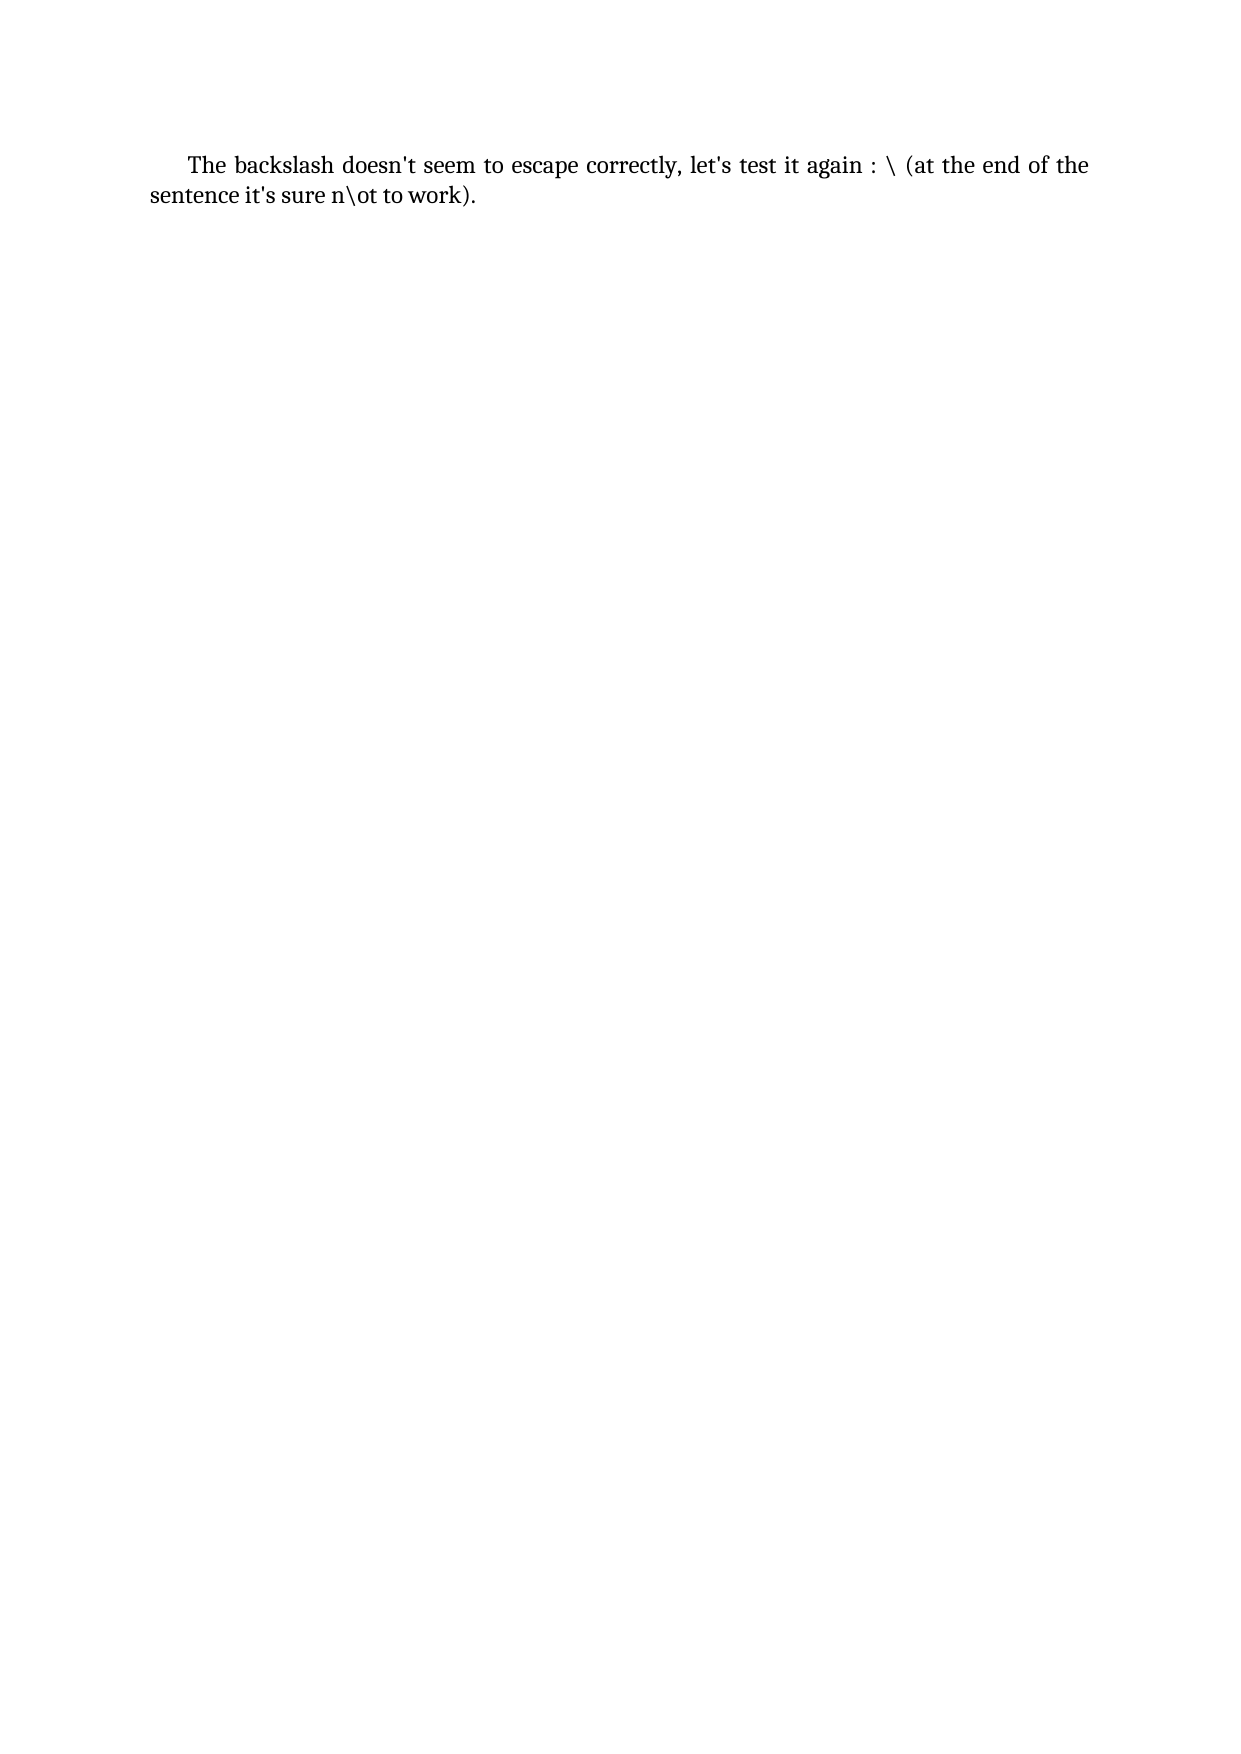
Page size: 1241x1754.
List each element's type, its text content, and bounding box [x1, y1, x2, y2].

text The backslash doesn't seem to escape correctly, let's test it again : \ (at the end of the sentence it's sure n\ot to work). [150, 150, 1090, 210]
